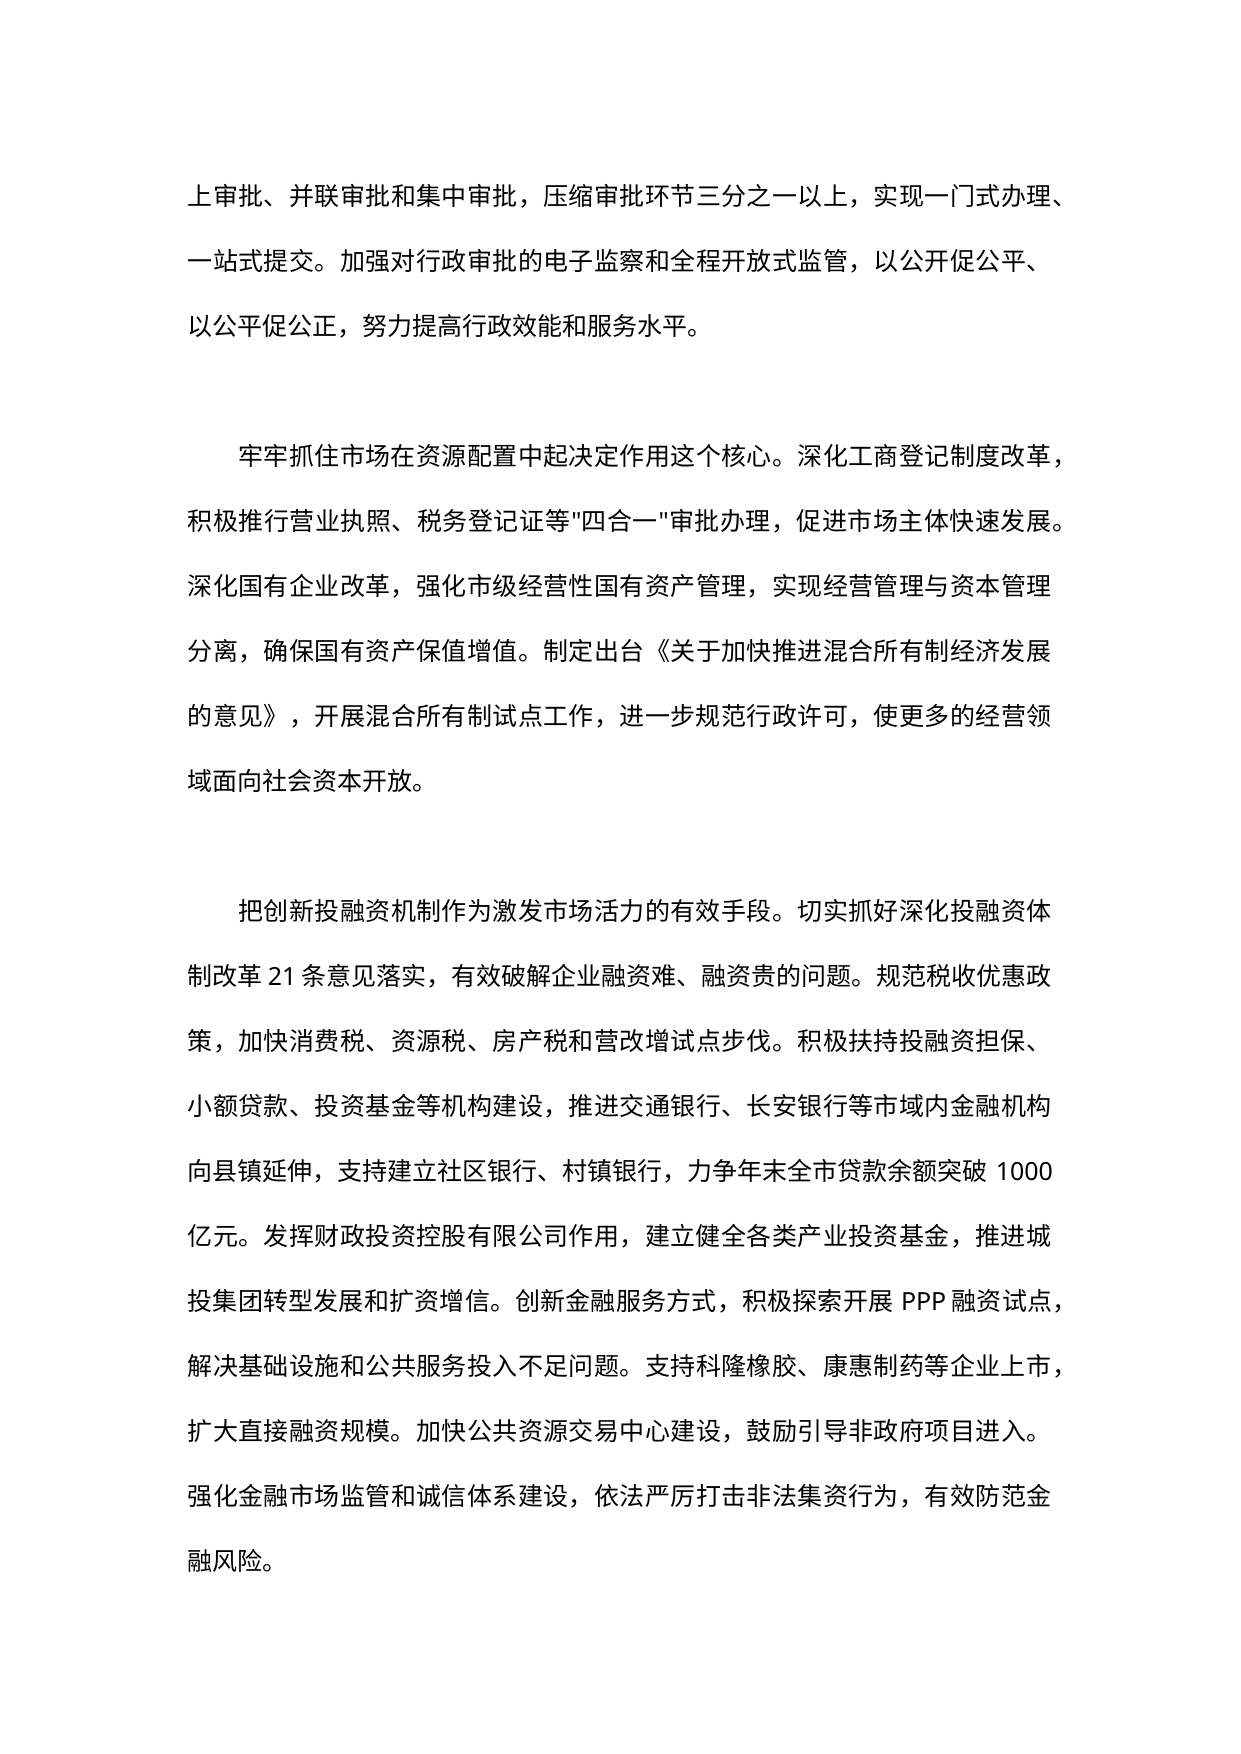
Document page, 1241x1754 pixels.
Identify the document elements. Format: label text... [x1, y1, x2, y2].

text 把创新投融资机制作为激发市场活力的有效手段。切实抓好深化投融资体制改革21条意见落实，有效破解企业融资难、融资贵的问题。规范税收优惠政策，加快消费税、资源税、房产税和营改增试点步伐。积极扶持投融资担保、小额贷款、投资基金等机构建设，推进交通银行、长安银行等市域内金融机构向县镇延伸，支持建立社区银行、村镇银行，力争年末全市贷款余额突破1000亿元。发挥财政投资控股有限公司作用，建立健全各类产业投资基金，推进城投集团转型发展和扩资增信。创新金融服务方式，积极探索开展PPP融资试点，解决基础设施和公共服务投入不足问题。支持科隆橡胶、康惠制药等企业上市，扩大直接融资规模。加快公共资源交易中心建设，鼓励引导非政府项目进入。强化金融市场监管和诚信体系建设，依法严厉打击非法集资行为，有效防范金融风险。 [187, 877, 1053, 1592]
text 牢牢抓住市场在资源配置中起决定作用这个核心。深化工商登记制度改革，积极推行营业执照、税务登记证等"四合一"审批办理，促进市场主体快速发展。深化国有企业改革，强化市级经营性国有资产管理，实现经营管理与资本管理分离，确保国有资产保值增值。制定出台《关于加快推进混合所有制经济发展的意见》，开展混合所有制试点工作，进一步规范行政许可，使更多的经营领域面向社会资本开放。 [187, 422, 1053, 812]
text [187, 162, 1053, 357]
